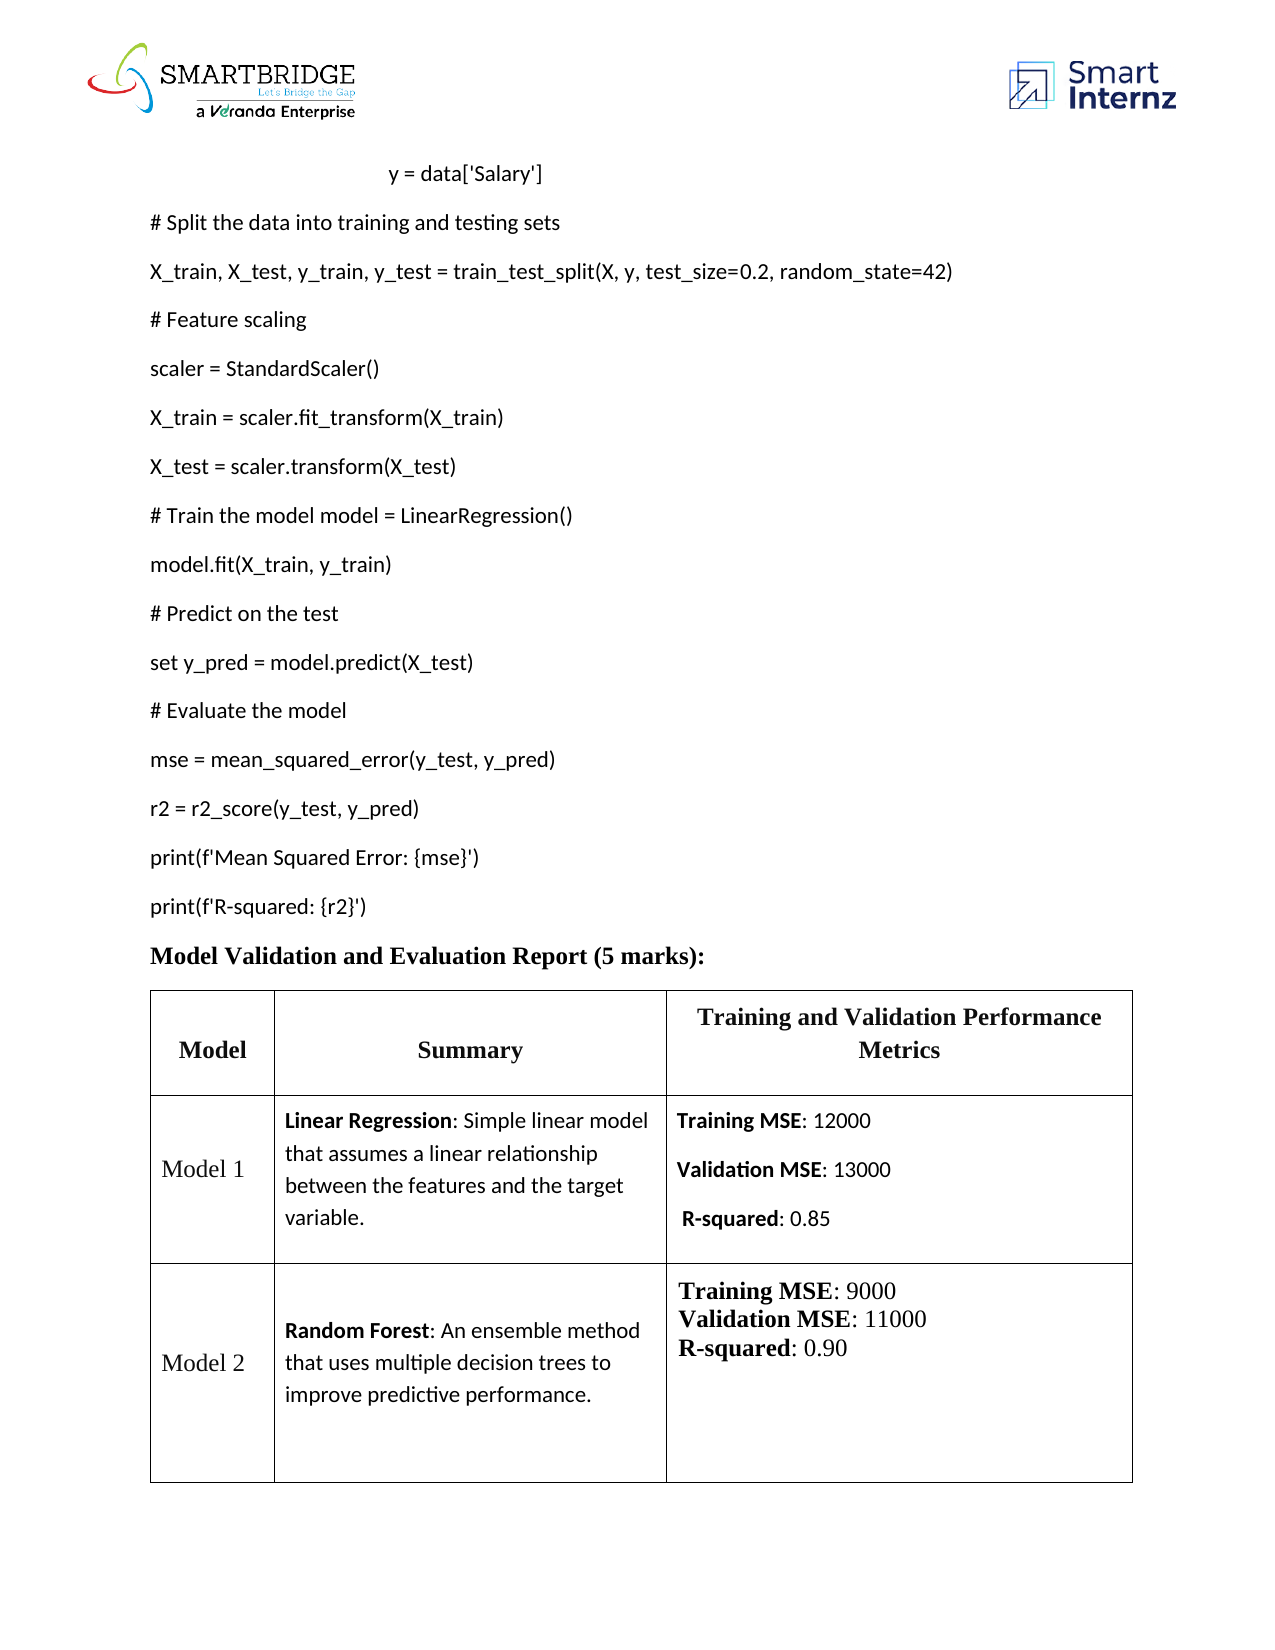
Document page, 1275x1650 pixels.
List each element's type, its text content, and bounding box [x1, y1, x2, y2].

picture [73, 20, 370, 142]
text scaler = StandardScaler() [150, 354, 1125, 382]
text # Split the data into training and testing sets [150, 208, 1125, 236]
text # Evaluate the model [150, 696, 1125, 724]
text print(f'R-squared: {r2}') [150, 892, 1125, 920]
table_cell Random Forest: An ensemble method that uses multiple decision trees to improve predictive performance. [275, 1264, 666, 1482]
text model.fit(X_train, y_train) [150, 550, 1125, 578]
table_cell [667, 1264, 1132, 1482]
table_cell Model 2 [151, 1264, 274, 1482]
table_header Summary [275, 991, 666, 1094]
text mse = mean_squared_error(y_test, y_pred) [150, 745, 1125, 773]
table_cell Linear Regression: Simple linear model that assumes a linear relationship between the features and the target variable. [275, 1096, 666, 1263]
table_cell Model 1 [151, 1096, 274, 1263]
text Model Validation and Evaluation Report (5 marks): [150, 941, 1125, 969]
text # Train the model model = LinearRegression() [150, 501, 1125, 529]
text X_test = scaler.transform(X_test) [150, 452, 1125, 480]
text print(f'Mean Squared Error: {mse}') [150, 843, 1125, 871]
text X_train, X_test, y_train, y_test = train_test_split(X, y, test_size=0.2, random_state=42) [150, 257, 1125, 285]
text X_train = scaler.fit_transform(X_train) [150, 403, 1125, 431]
text # Predict on the test [150, 599, 1125, 627]
picture [1004, 61, 1181, 109]
text # Feature scaling [150, 306, 1125, 334]
text set y_pred = model.predict(X_test) [150, 648, 1125, 676]
text y = data['Salary'] [150, 159, 1125, 187]
table_header Model [151, 991, 274, 1094]
table_cell Training MSE: 12000 Validation MSE: 13000 R-squared: 0.85 [667, 1096, 1132, 1263]
table_header Training and Validation Performance Metrics [667, 991, 1132, 1094]
text r2 = r2_score(y_test, y_pred) [150, 794, 1125, 822]
